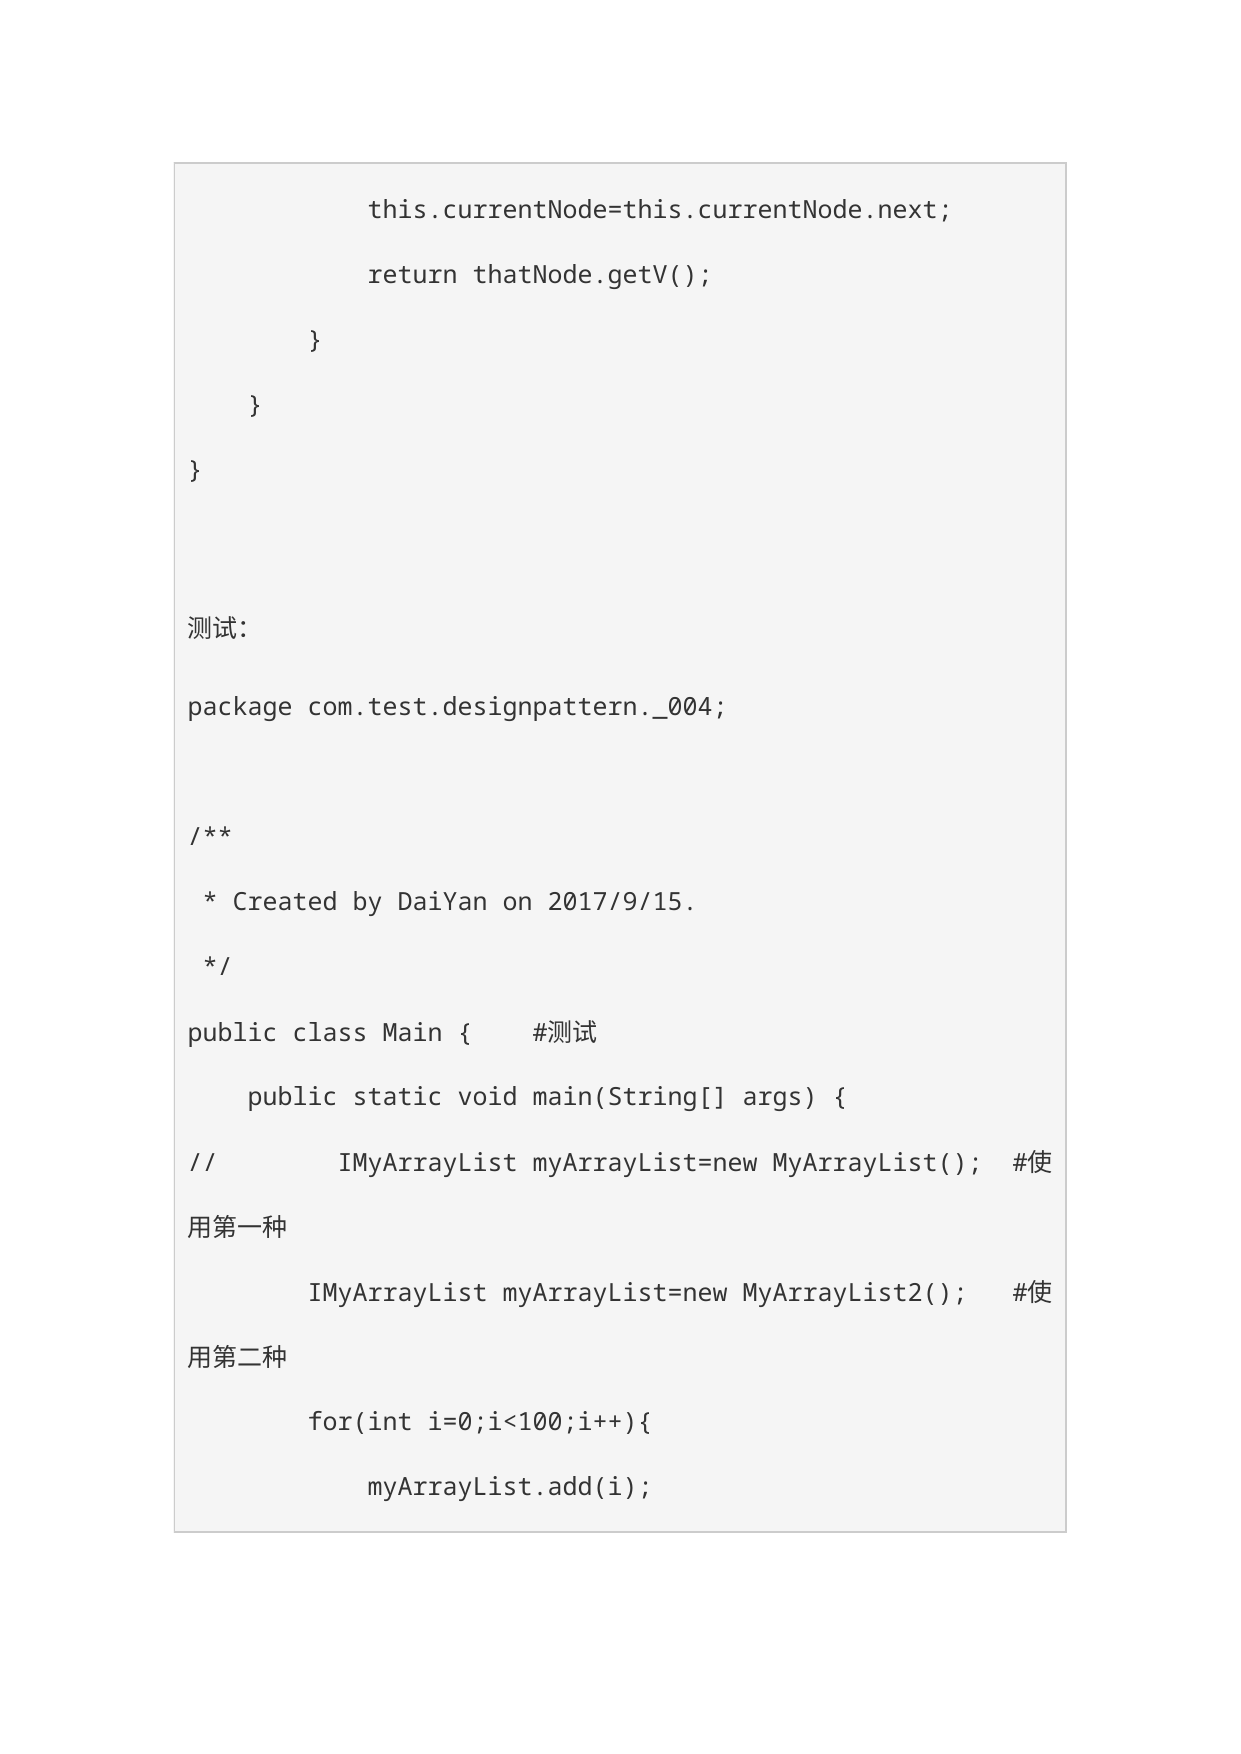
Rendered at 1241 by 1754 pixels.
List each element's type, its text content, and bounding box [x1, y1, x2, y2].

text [175, 164, 1065, 501]
text 测试： [175, 580, 1065, 659]
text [175, 659, 1065, 1531]
